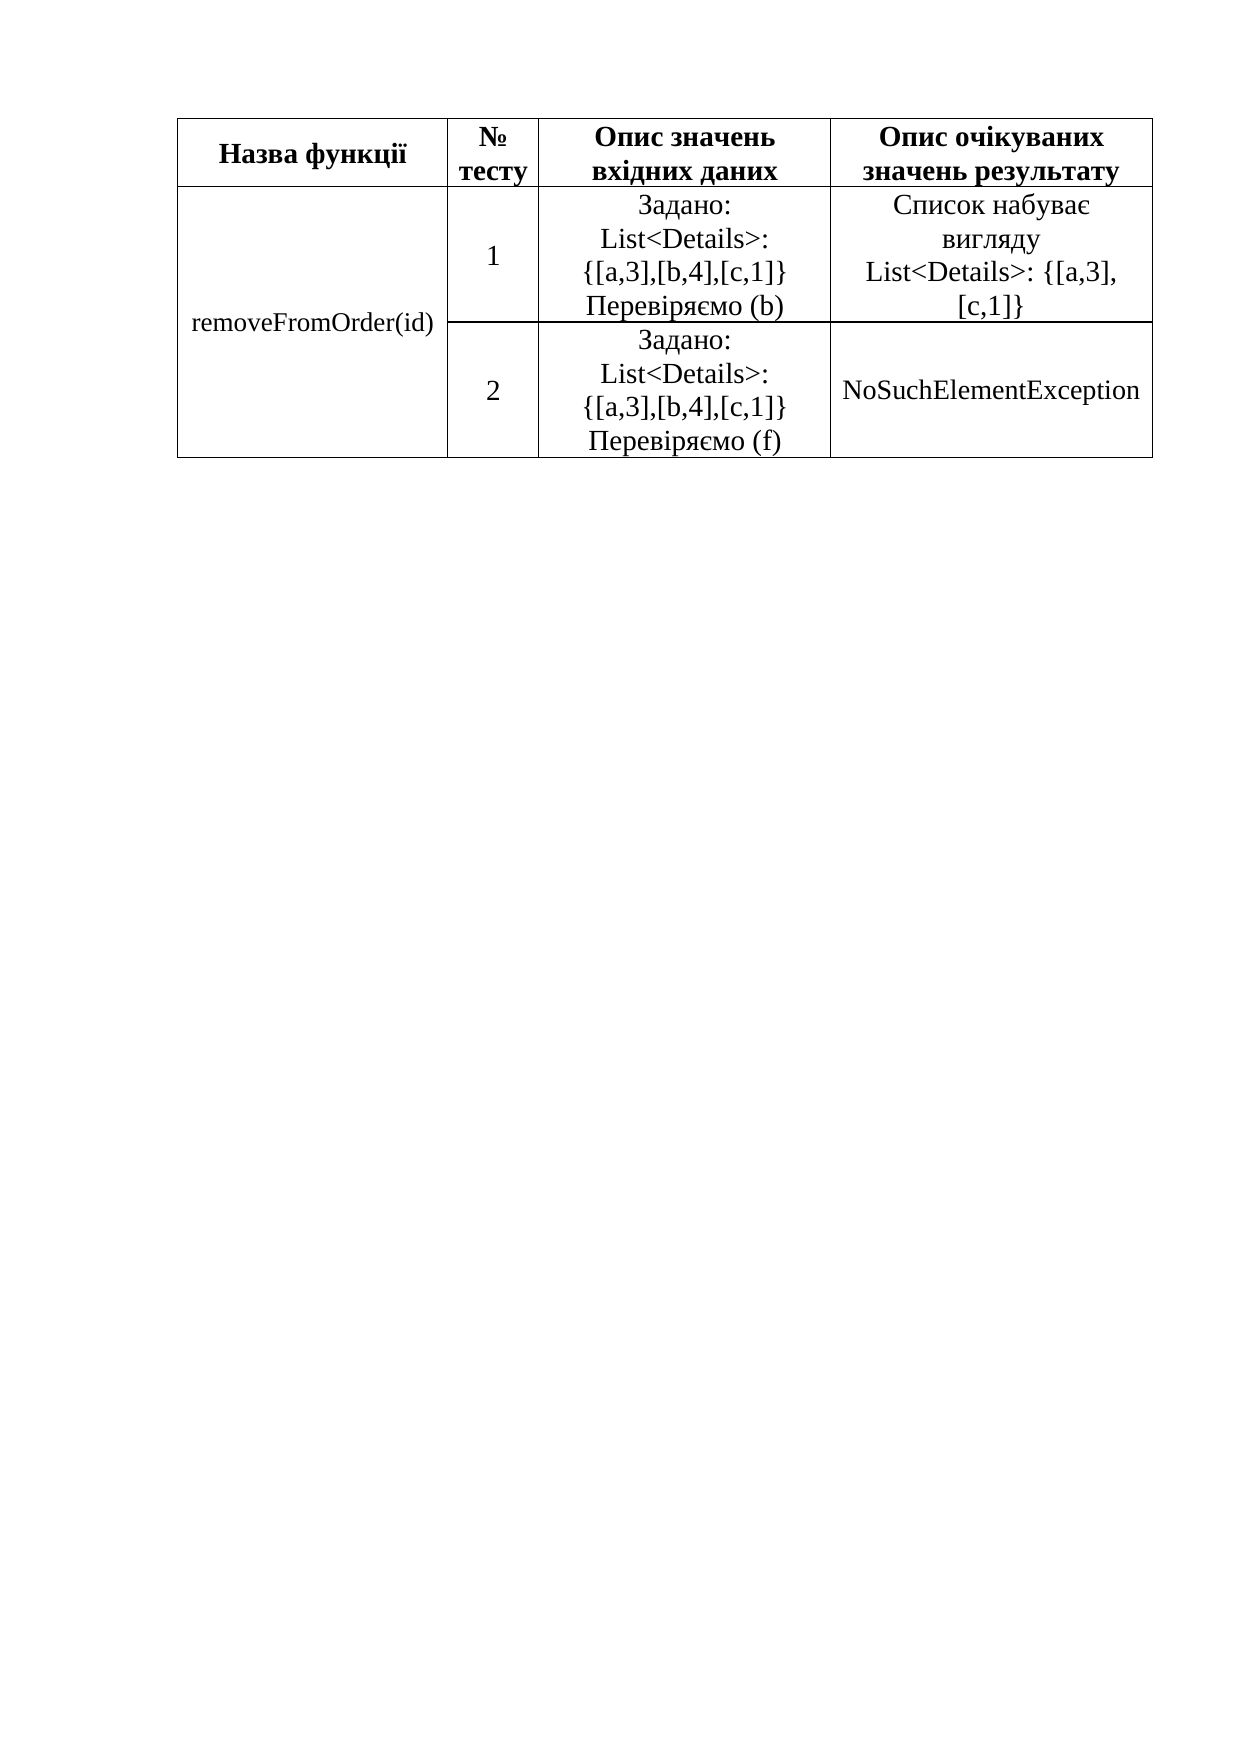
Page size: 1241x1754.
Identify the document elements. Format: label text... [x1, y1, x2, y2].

table_cell removeFromOrder(id) [178, 187, 447, 457]
table_cell Задано: List<Details>: {[a,3],[b,4],[c,1]} Перевіряємо (b) [539, 187, 830, 321]
table_cell Список набуває вигляду List<Details>: {[a,3],[c,1]} [831, 187, 1152, 321]
table_header № тесту [448, 119, 538, 186]
table_cell 1 [448, 187, 538, 321]
table_cell NoSuchElementException [831, 323, 1152, 457]
table_header Опис значень вхідних даних [539, 119, 830, 186]
table_cell Задано: List<Details>: {[a,3],[b,4],[c,1]} Перевіряємо (f) [539, 323, 830, 457]
table_header Назва функції [178, 119, 447, 186]
table_cell 2 [448, 323, 538, 457]
table_header Опис очікуваних значень результату [831, 119, 1152, 186]
